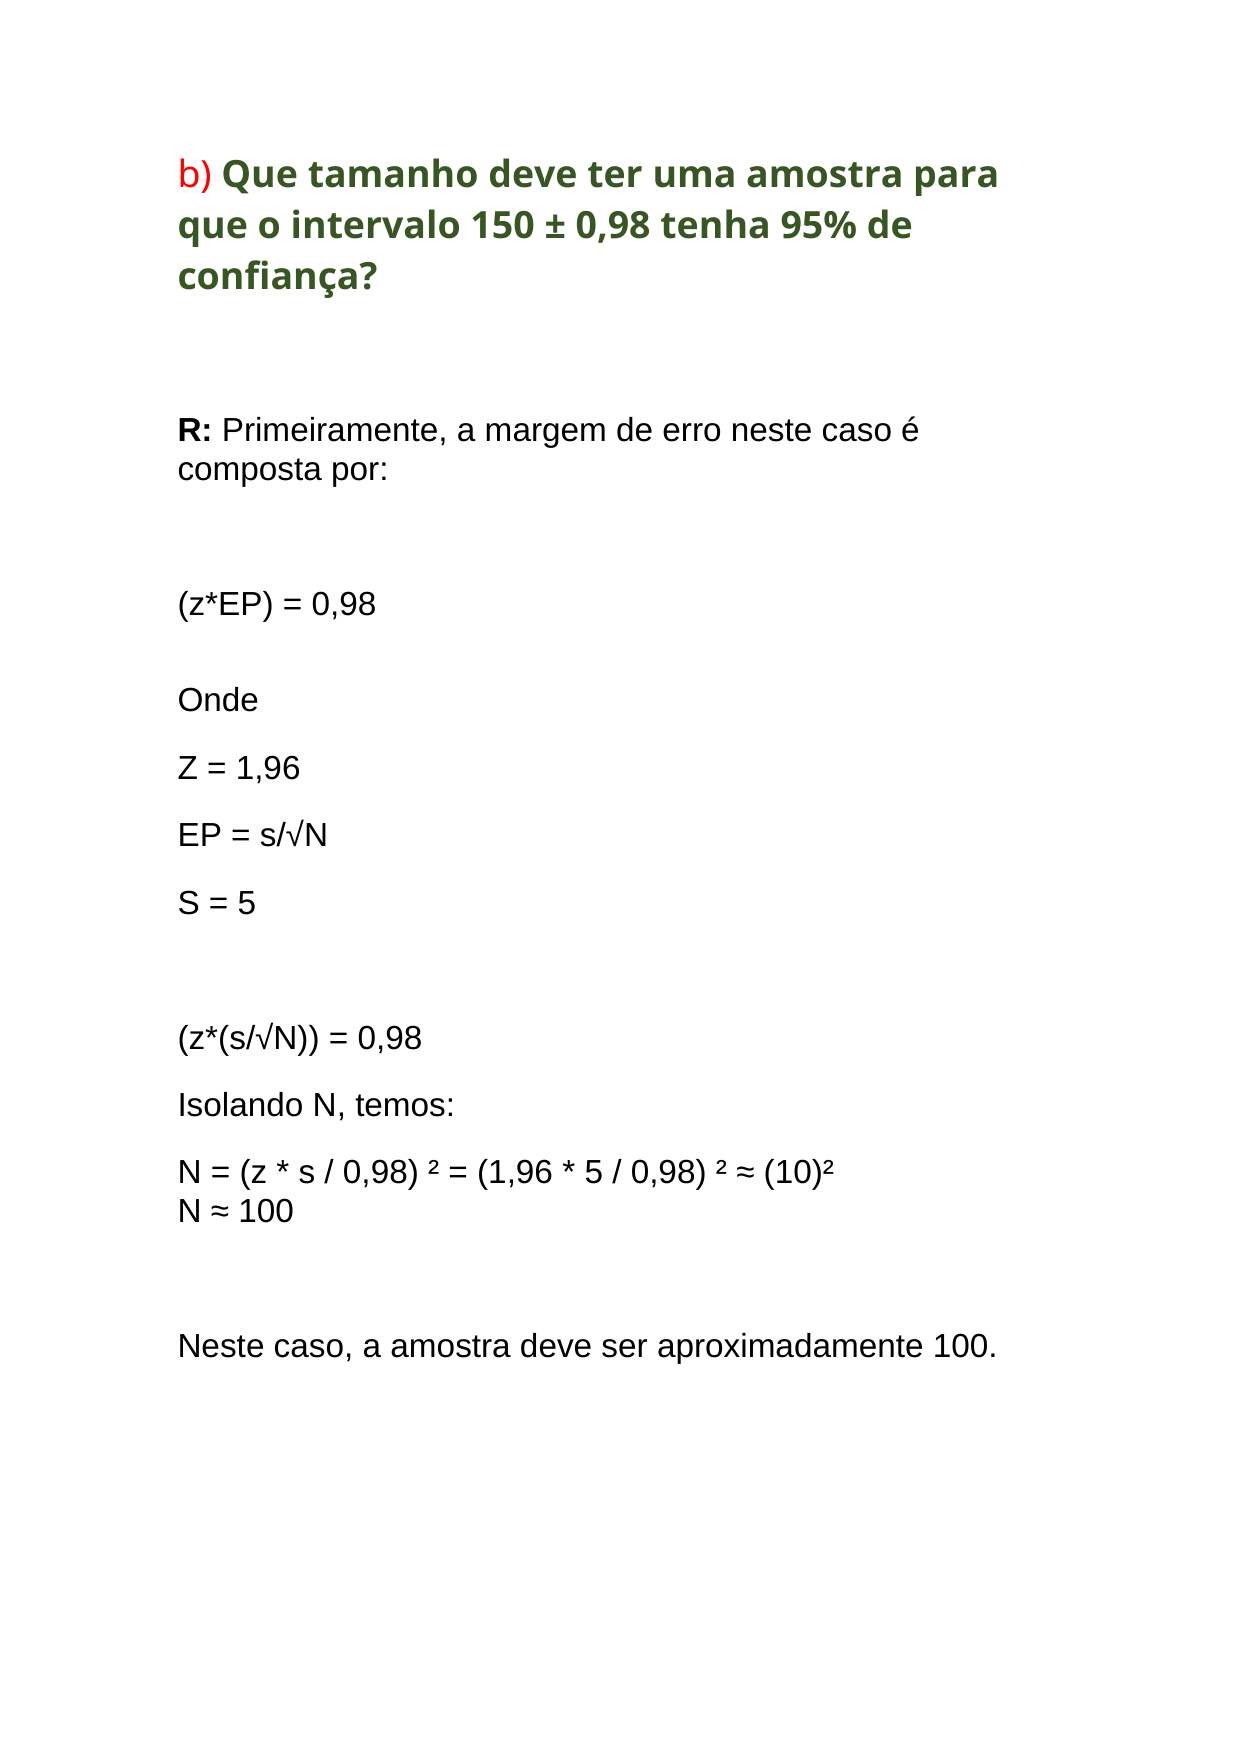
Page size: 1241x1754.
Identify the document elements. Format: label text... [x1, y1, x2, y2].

text Onde [177, 680, 1063, 718]
text b) Que tamanho deve ter uma amostra para que o intervalo 150 ± 0,98 tenha 95% de confiança? [177, 148, 1063, 301]
text EP = s/√N [177, 815, 1063, 854]
text Z = 1,96 [177, 748, 1063, 786]
text R: Primeiramente, a margem de erro neste caso é composta por: [177, 410, 1063, 487]
text (z*EP) = 0,98 [177, 584, 1063, 651]
text S = 5 [177, 883, 1063, 921]
text (z*(s/√N)) = 0,98 Isolando N, temos: N = (z * s / 0,98) ² = (1,96 * 5 / 0,98) ² ≈ (10)² N ≈ 100 [177, 1018, 1063, 1229]
text Neste caso, a amostra deve ser aproximadamente 100. [177, 1326, 1063, 1364]
